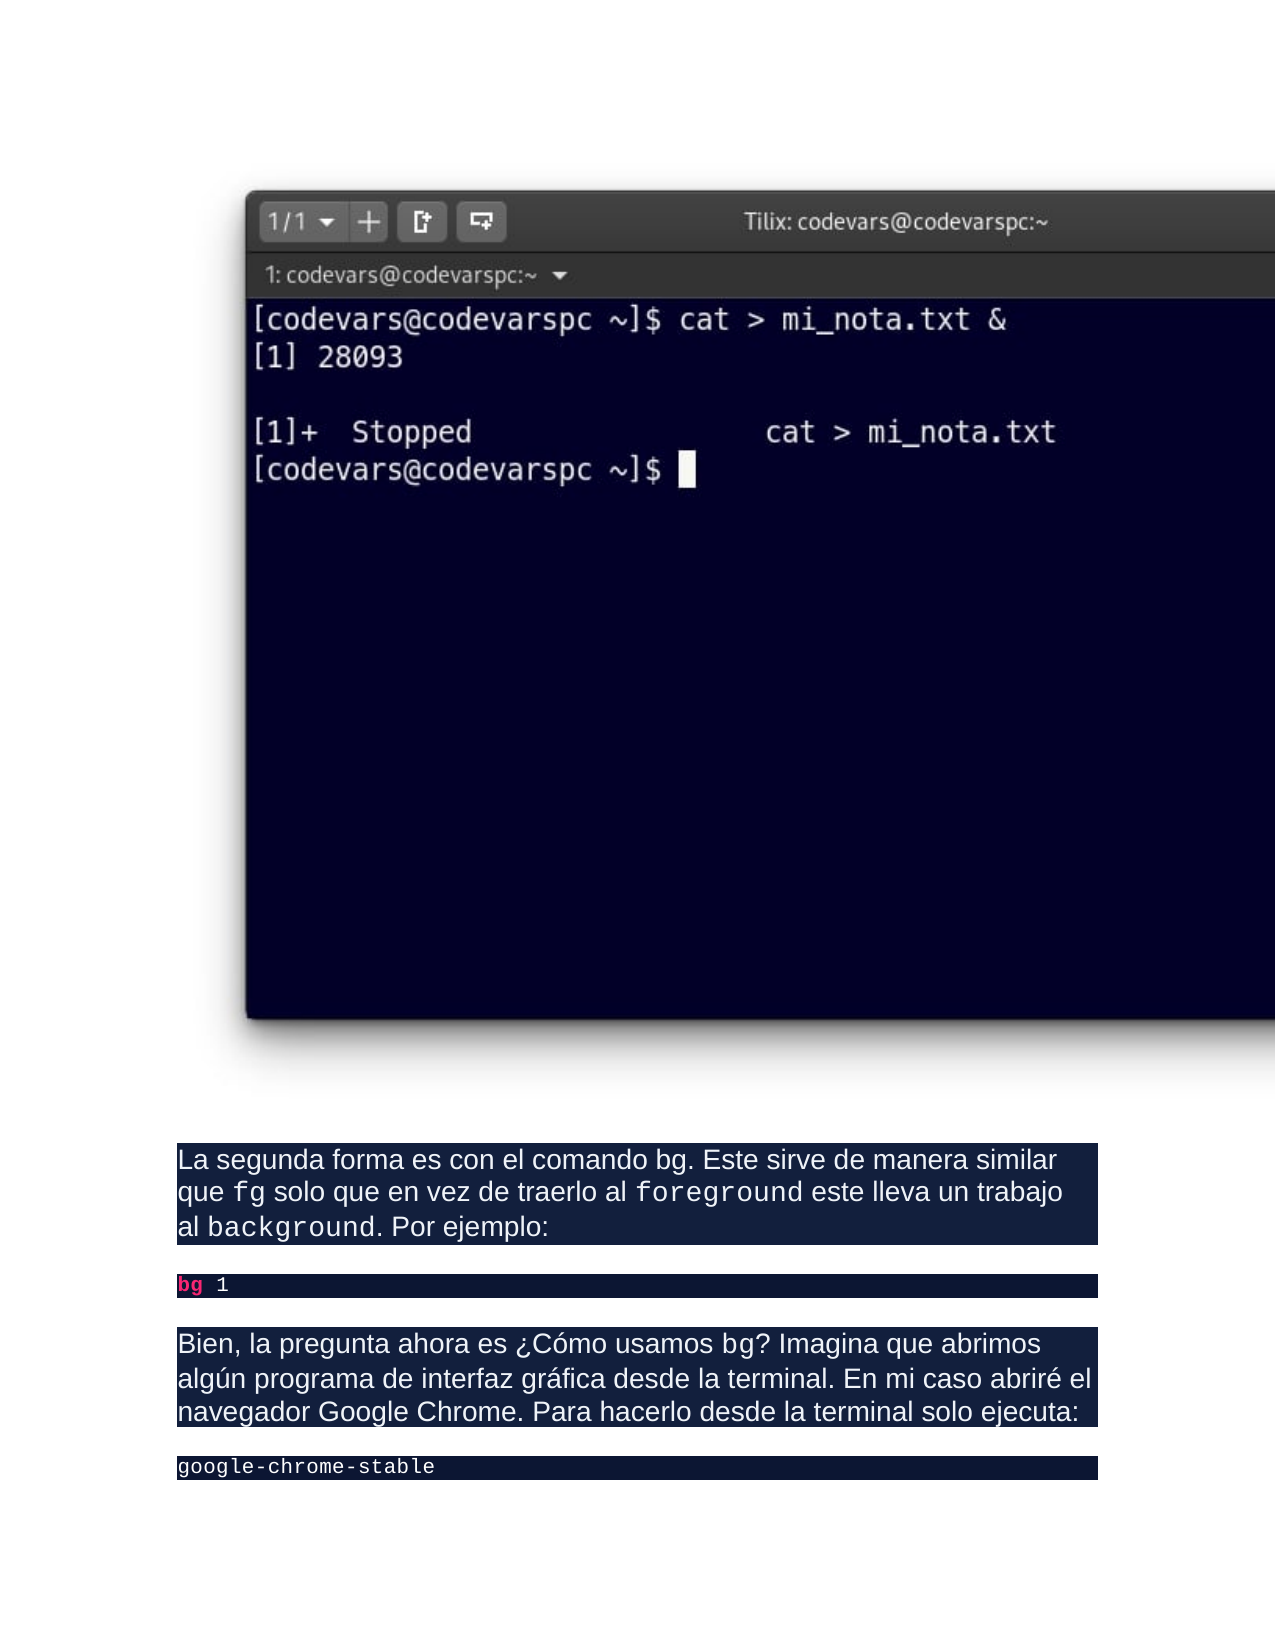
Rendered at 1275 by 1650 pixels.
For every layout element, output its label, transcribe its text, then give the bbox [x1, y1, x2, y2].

text google-chrome-stable [177, 1456, 1098, 1480]
text Bien, la pregunta ahora es ¿Cómo usamos bg? Imagina que abrimos algún programa de interfaz gráfica desde la terminal. En mi caso abriré el navegador Google Chrome. Para hacerlo desde la terminal solo ejecuta: [177, 1327, 1098, 1427]
text La segunda forma es con el comando bg. Este sirve de manera similar que fg solo que en vez de traerlo al foreground este lleva un trabajo al background. Por ejemplo: [177, 1143, 1098, 1245]
picture [177, 147, 1275, 1114]
text bg 1 [177, 1274, 1098, 1298]
